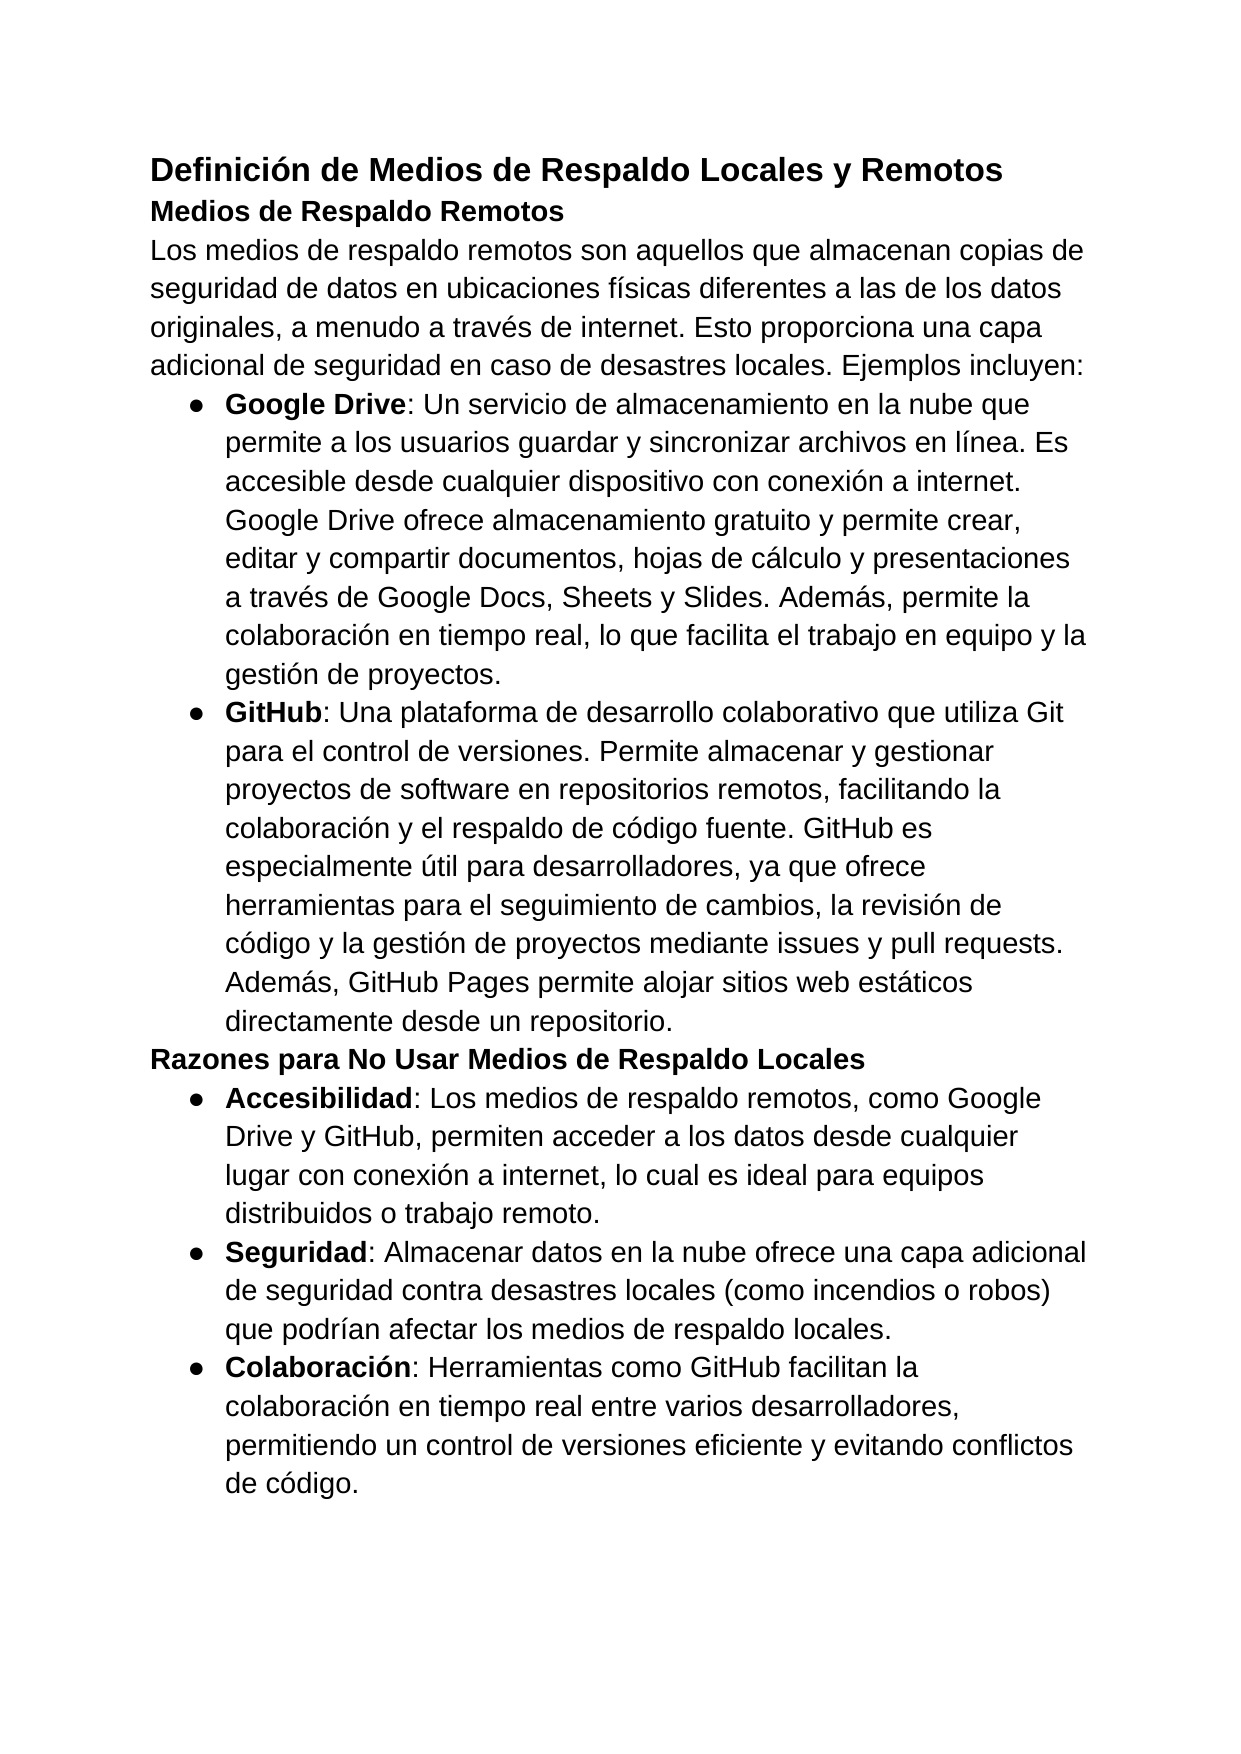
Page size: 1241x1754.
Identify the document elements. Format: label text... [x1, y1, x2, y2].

text Medios de Respaldo Remotos [150, 194, 1090, 228]
text Razones para No Usar Medios de Respaldo Locales [150, 1042, 1090, 1076]
list GitHub: Una plataforma de desarrollo colaborativo que utiliza Git para el control de versiones. Permite almacenar y gestionar proyectos de software en repositorios remotos, facilitando la colaboración y el respaldo de código fuente. GitHub es especialmente útil para desarrolladores, ya que ofrece herramientas para el seguimiento de cambios, la revisión de código y la gestión de proyectos mediante issues y pull requests. Además, GitHub Pages permite alojar sitios web estáticos directamente desde un repositorio. [187, 695, 1090, 1037]
text Definición de Medios de Respaldo Locales y Remotos [150, 150, 1090, 188]
text Los medios de respaldo remotos son aquellos que almacenan copias de seguridad de datos en ubicaciones físicas diferentes a las de los datos originales, a menudo a través de internet. Esto proporciona una capa adicional de seguridad en caso de desastres locales. Ejemplos incluyen: [150, 233, 1090, 382]
list Seguridad: Almacenar datos en la nube ofrece una capa adicional de seguridad contra desastres locales (como incendios o robos) que podrían afectar los medios de respaldo locales. [187, 1235, 1090, 1345]
list Colaboración: Herramientas como GitHub facilitan la colaboración en tiempo real entre varios desarrolladores, permitiendo un control de versiones eficiente y evitando conflictos de código. [187, 1350, 1090, 1499]
list Google Drive: Un servicio de almacenamiento en la nube que permite a los usuarios guardar y sincronizar archivos en línea. Es accesible desde cualquier dispositivo con conexión a internet. Google Drive ofrece almacenamiento gratuito y permite crear, editar y compartir documentos, hojas de cálculo y presentaciones a través de Google Docs, Sheets y Slides. Además, permite la colaboración en tiempo real, lo que facilita el trabajo en equipo y la gestión de proyectos. [187, 387, 1090, 690]
list Accesibilidad: Los medios de respaldo remotos, como Google Drive y GitHub, permiten acceder a los datos desde cualquier lugar con conexión a internet, lo cual es ideal para equipos distribuidos o trabajo remoto. [187, 1081, 1090, 1230]
